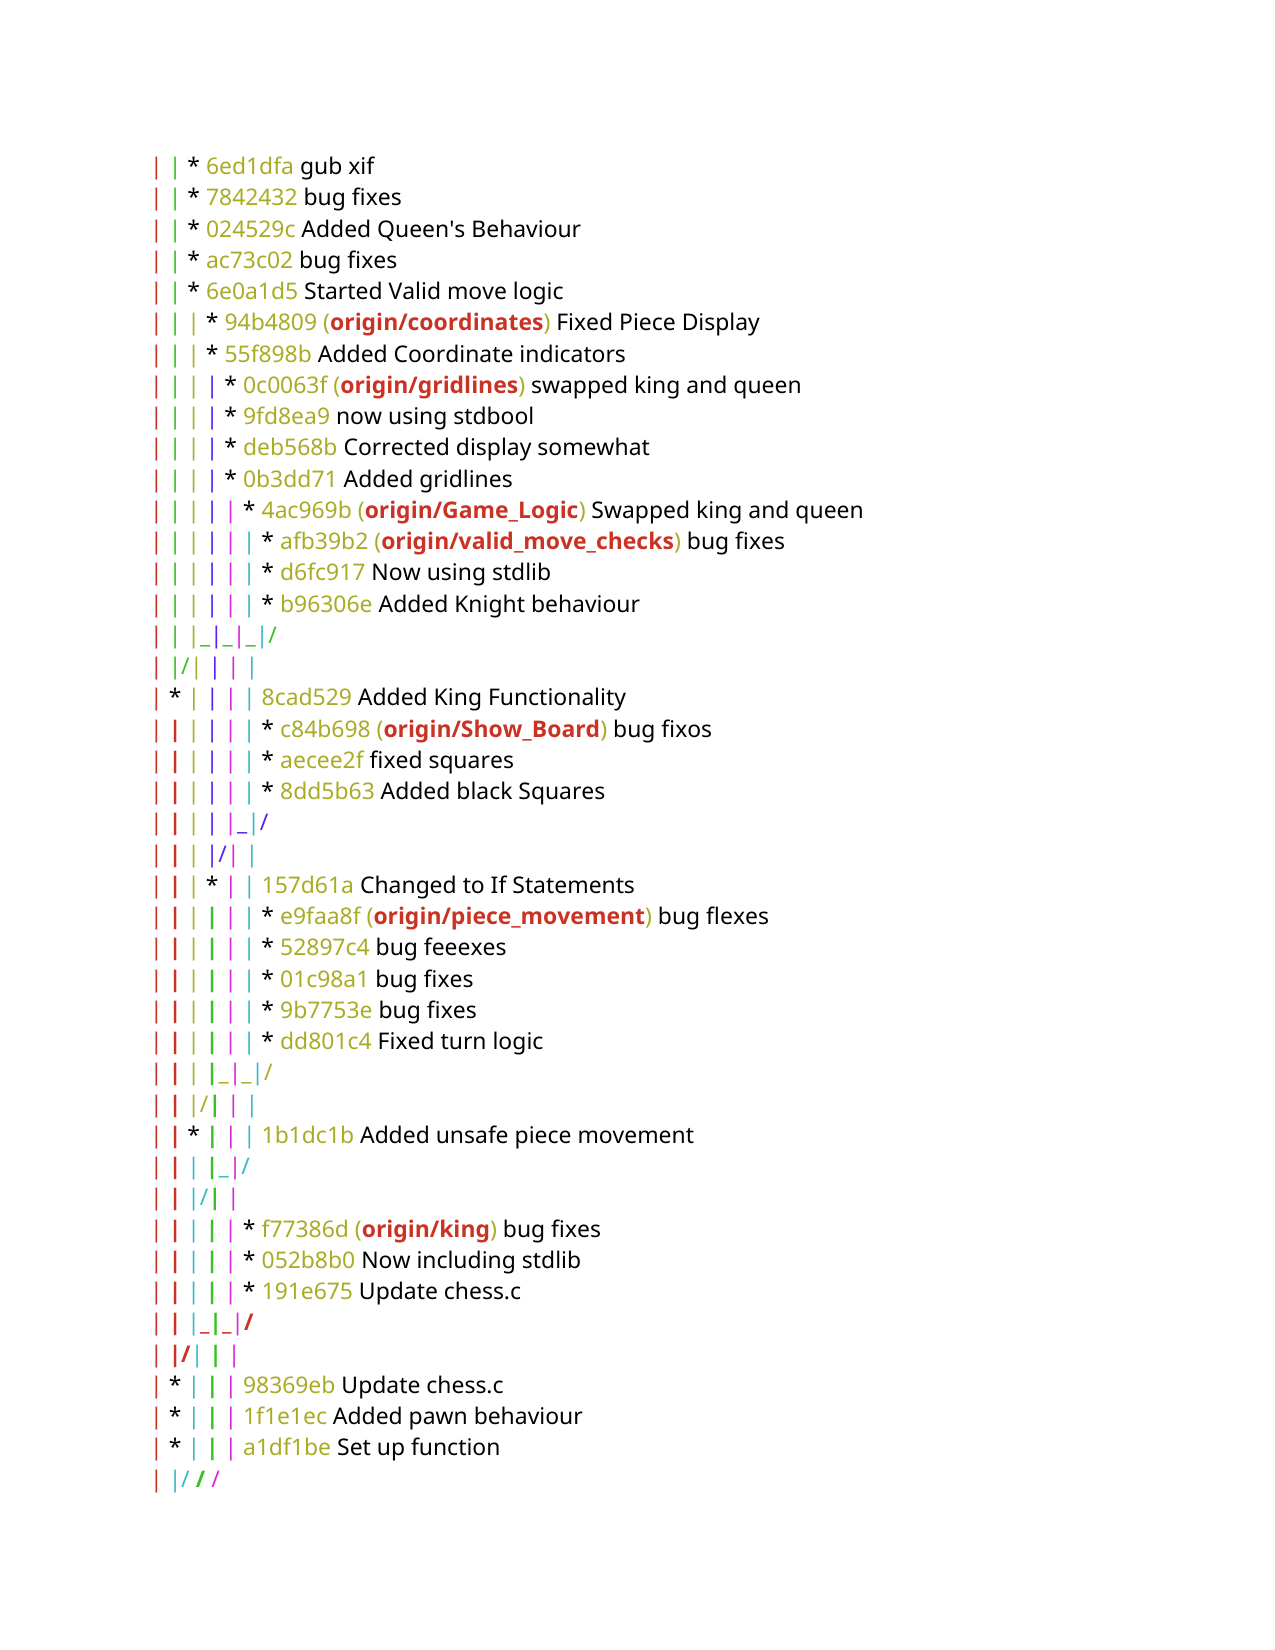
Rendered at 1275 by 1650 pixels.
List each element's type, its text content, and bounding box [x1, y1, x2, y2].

text | | | | | | * 01c98a1 bug fixes [150, 962, 1125, 994]
text | | | | | | * 9b7753e bug fixes [150, 994, 1125, 1025]
text | | * 7842432 bug fixes [150, 181, 1125, 212]
text | | | | | * 4ac969b (origin/Game_Logic) Swapped king and queen [150, 494, 1125, 525]
text | | | | | * f77386d (origin/king) bug fixes [150, 1212, 1125, 1244]
text | | | | | | * aecee2f fixed squares [150, 744, 1125, 775]
text | | * 024529c Added Queen's Behaviour [150, 212, 1125, 244]
text | | | | | | * afb39b2 (origin/valid_move_checks) bug fixes [150, 525, 1125, 556]
text | | | * 55f898b Added Coordinate indicators [150, 337, 1125, 369]
text | * | | | 1f1e1ec Added pawn behaviour [150, 1400, 1125, 1431]
text | | | | | * 052b8b0 Now including stdlib [150, 1244, 1125, 1275]
text | |/| | | [150, 1337, 1125, 1369]
text | | | |_|/ [150, 1150, 1125, 1181]
text | | | | * 0c0063f (origin/gridlines) swapped king and queen [150, 369, 1125, 400]
text | | | | | | * c84b698 (origin/Show_Board) bug fixos [150, 712, 1125, 744]
text | * | | | a1df1be Set up function [150, 1431, 1125, 1462]
text | | | |_|_|/ [150, 1056, 1125, 1087]
text | | |/| | [150, 1181, 1125, 1212]
text | | | | | | * d6fc917 Now using stdlib [150, 556, 1125, 587]
text | | |_|_|/ [150, 1306, 1125, 1337]
text | |/| | | | [150, 650, 1125, 681]
text | | * ac73c02 bug fixes [150, 244, 1125, 275]
text | | | |/| | [150, 837, 1125, 869]
text | | |/| | | [150, 1087, 1125, 1119]
text | | | | | | * dd801c4 Fixed turn logic [150, 1025, 1125, 1056]
text | | | | | * 191e675 Update chess.c [150, 1275, 1125, 1306]
text | |/ / / [150, 1462, 1125, 1494]
text | | | * | | 157d61a Changed to If Statements [150, 869, 1125, 900]
text | | | | | | * e9faa8f (origin/piece_movement) bug flexes [150, 900, 1125, 931]
text | | | | * 0b3dd71 Added gridlines [150, 462, 1125, 494]
text | | | | | | * 8dd5b63 Added black Squares [150, 775, 1125, 806]
text | | * 6ed1dfa gub xif [150, 150, 1125, 181]
text | * | | | | 8cad529 Added King Functionality [150, 681, 1125, 712]
text | | * | | | 1b1dc1b Added unsafe piece movement [150, 1119, 1125, 1150]
text | | | | * 9fd8ea9 now using stdbool [150, 400, 1125, 431]
text | | |_|_|_|/ [150, 619, 1125, 650]
text | | | * 94b4809 (origin/coordinates) Fixed Piece Display [150, 306, 1125, 337]
text | * | | | 98369eb Update chess.c [150, 1369, 1125, 1400]
text | | * 6e0a1d5 Started Valid move logic [150, 275, 1125, 306]
text | | | | * deb568b Corrected display somewhat [150, 431, 1125, 462]
text | | | | | | * 52897c4 bug feeexes [150, 931, 1125, 962]
text | | | | |_|/ [150, 806, 1125, 837]
text | | | | | | * b96306e Added Knight behaviour [150, 587, 1125, 619]
